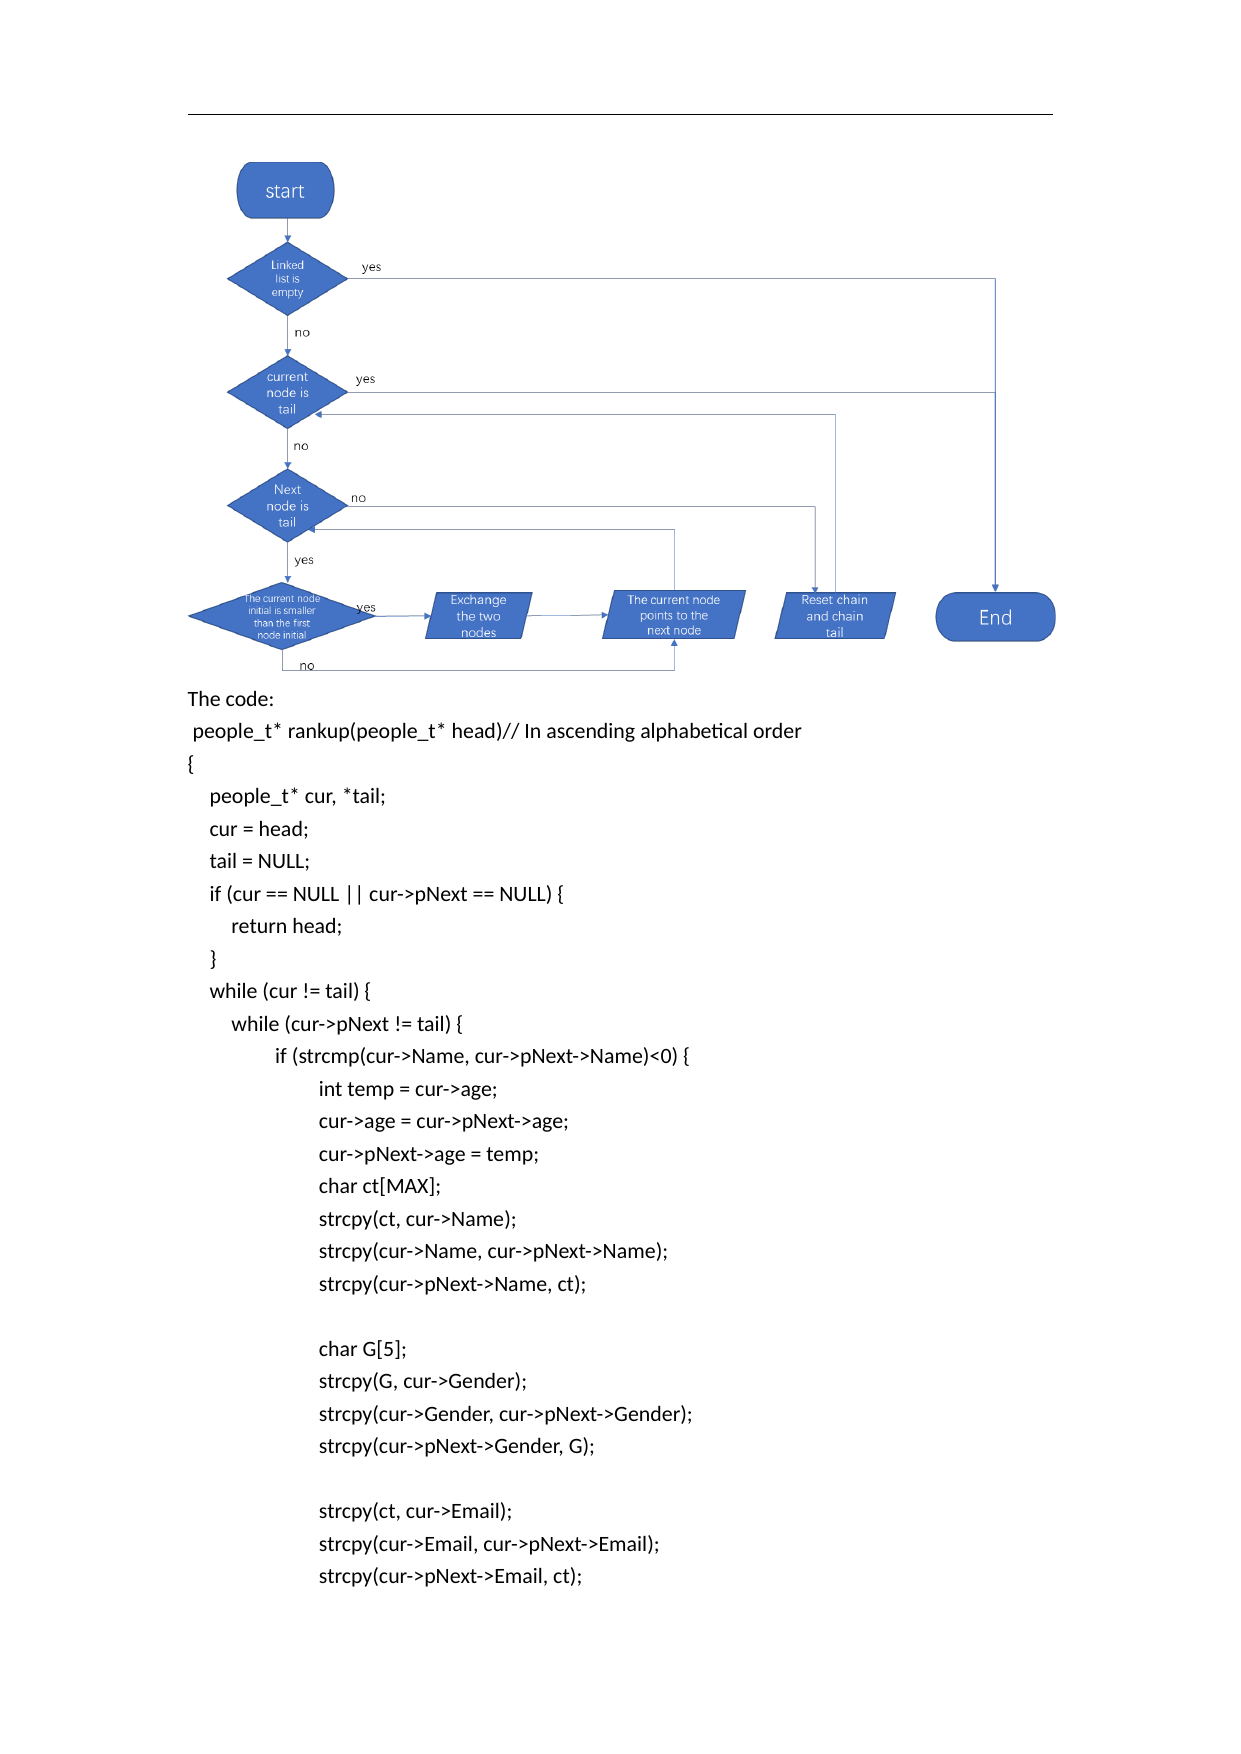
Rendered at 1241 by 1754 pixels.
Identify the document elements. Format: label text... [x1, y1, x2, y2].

text while (cur->pNext != tail) { [187, 1007, 1053, 1039]
text strcpy(cur->pNext->Name, ct); [187, 1267, 1053, 1299]
text cur->age = cur->pNext->age; [187, 1104, 1053, 1137]
text strcpy(cur->Gender, cur->pNext->Gender); [187, 1397, 1053, 1429]
text { [187, 747, 1053, 779]
text strcpy(cur->Name, cur->pNext->Name); [187, 1234, 1053, 1267]
text strcpy(ct, cur->Name); [187, 1202, 1053, 1234]
text strcpy(G, cur->Gender); [187, 1364, 1053, 1397]
text strcpy(cur->Email, cur->pNext->Email); [187, 1527, 1053, 1559]
text strcpy(ct, cur->Email); [187, 1494, 1053, 1527]
picture [187, 162, 1056, 681]
text if (strcmp(cur->Name, cur->pNext->Name)<0) { [187, 1039, 1053, 1072]
text strcpy(cur->pNext->Gender, G); [187, 1429, 1053, 1462]
text if (cur == NULL || cur->pNext == NULL) { [187, 877, 1053, 909]
text tail = NULL; [187, 844, 1053, 877]
text char ct[MAX]; [187, 1169, 1053, 1202]
text } [187, 942, 1053, 974]
text char G[5]; [187, 1332, 1053, 1364]
text The code: [187, 682, 1053, 714]
text while (cur != tail) { [187, 974, 1053, 1007]
text cur = head; [187, 812, 1053, 844]
text return head; [187, 909, 1053, 942]
text cur->pNext->age = temp; [187, 1137, 1053, 1169]
text int temp = cur->age; [187, 1072, 1053, 1104]
text people_t* rankup(people_t* head)// In ascending alphabetical order [187, 714, 1053, 747]
text strcpy(cur->pNext->Email, ct); [187, 1559, 1053, 1592]
text people_t* cur, *tail; [187, 779, 1053, 812]
